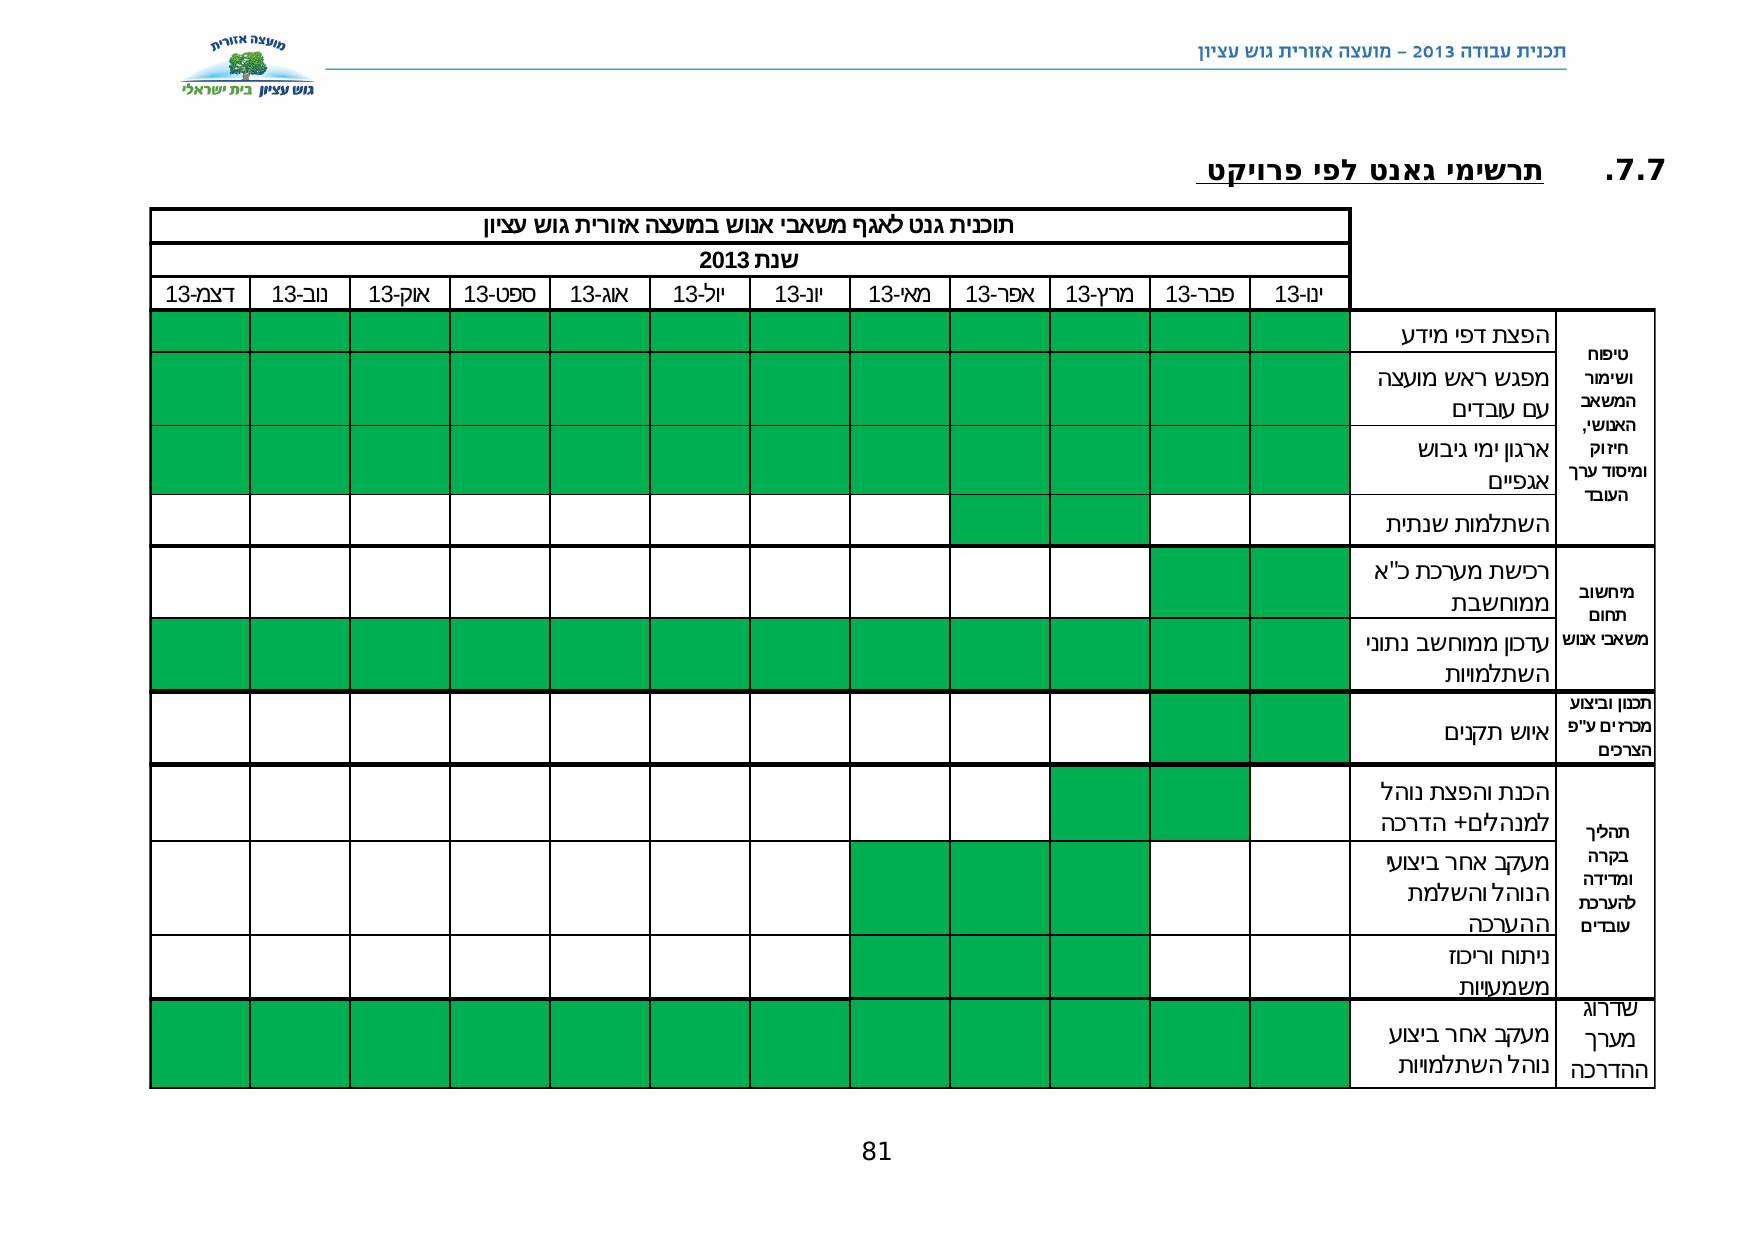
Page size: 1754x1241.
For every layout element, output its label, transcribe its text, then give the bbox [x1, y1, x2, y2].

subtitle תרשימי גאנט לפי פרויקט [233, 154, 1604, 188]
picture [150, 1, 1604, 112]
